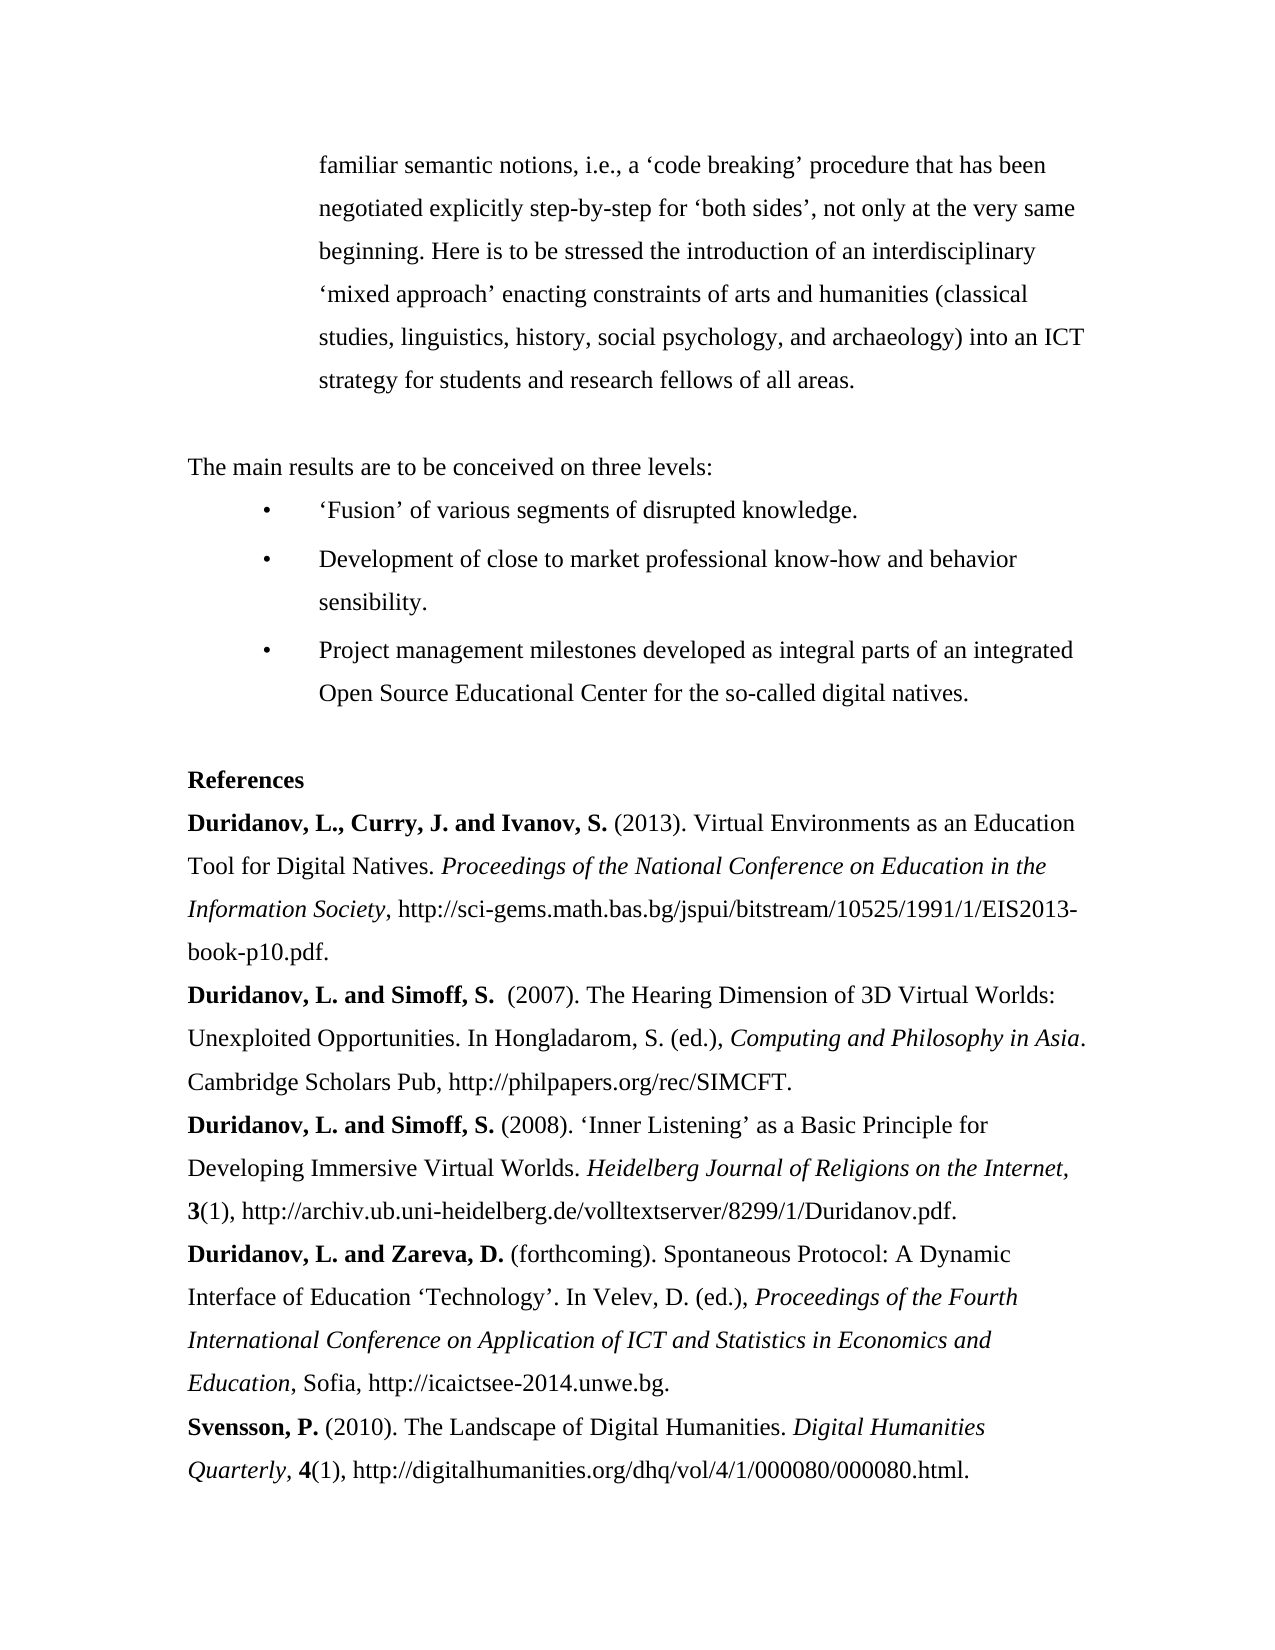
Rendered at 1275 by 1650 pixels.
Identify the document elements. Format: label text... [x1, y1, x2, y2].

text The main results are to be conceived on three levels: [187, 452, 1087, 481]
text Duridanov, L. and Zareva, D. (forthcoming). Spontaneous Protocol: A Dynamic Interface of Education ‘Technology’. In Velev, D. (ed.), Proceedings of the Fourth International Conference on Application of ICT and Statistics in Economics and Education, Sofia, http://icaictsee-2014.unwe.bg. [187, 1239, 1087, 1397]
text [187, 150, 1087, 394]
text Duridanov, L. and Simoff, S. (2007). The Hearing Dimension of 3D Virtual Worlds: Unexploited Opportunities. In Hongladarom, S. (ed.), Computing and Philosophy in Asia. Cambridge Scholars Pub, http://philpapers.org/rec/SIMCFT. [187, 980, 1087, 1095]
text • ‘Fusion’ of various segments of disrupted knowledge. [187, 495, 1087, 524]
text Duridanov, L. and Simoff, S. (2008). ‘Inner Listening’ as a Basic Principle for Developing Immersive Virtual Worlds. Heidelberg Journal of Religions on the Internet, 3(1), http://archiv.ub.uni-heidelberg.de/volltextserver/8299/1/Duridanov.pdf. [187, 1110, 1087, 1225]
text • Development of close to market professional know-how and behavior sensibility. [187, 544, 1087, 616]
text Svensson, P. (2010). The Landscape of Digital Humanities. Digital Humanities Quarterly, 4(1), http://digitalhumanities.org/dhq/vol/4/1/000080/000080.html. [187, 1412, 1087, 1483]
text Duridanov, L., Curry, J. and Ivanov, S. (2013). Virtual Environments as an Education Tool for Digital Natives. Proceedings of the National Conference on Education in the Information Society, http://sci-gems.math.bas.bg/jspui/bitstream/10525/1991/1/EIS2013-book-p10.pdf. [187, 808, 1087, 966]
text • Project management milestones developed as integral parts of an integrated Open Source Educational Center for the so-called digital natives. [187, 635, 1087, 707]
text References [187, 765, 1087, 793]
